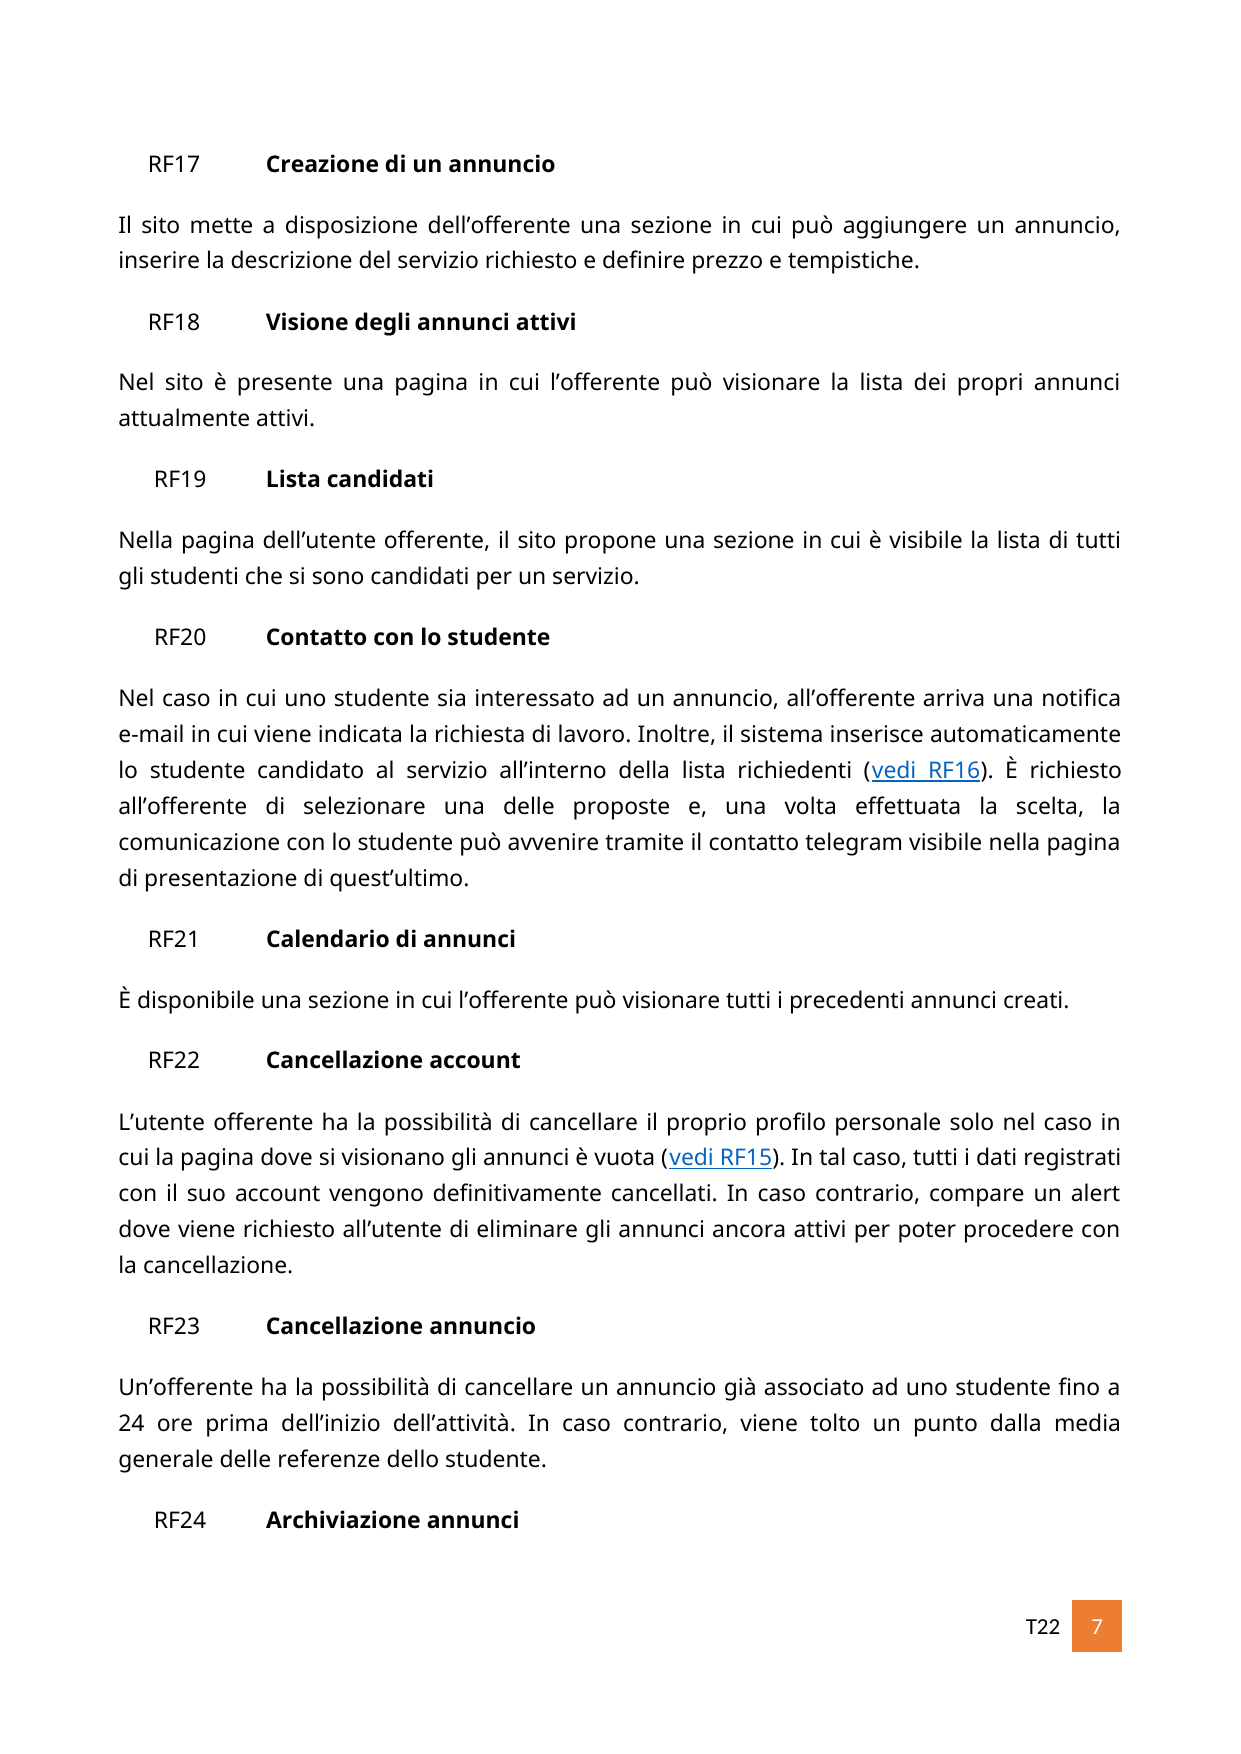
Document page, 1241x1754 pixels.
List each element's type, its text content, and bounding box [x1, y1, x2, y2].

text RF23 Cancellazione annuncio [148, 1310, 1122, 1341]
text L’utente offerente ha la possibilità di cancellare il proprio profilo personale solo nel caso in cui la pagina dove si visionano gli annunci è vuota (vedi RF15). In tal caso, tutti i dati registrati con il suo account vengono definitivamente cancellati. In caso contrario, compare un alert dove viene richiesto all’utente di eliminare gli annunci ancora attivi per poter procedere con la cancellazione. [118, 1105, 1122, 1280]
text Nel sito è presente una pagina in cui l’offerente può visionare la lista dei propri annunci attualmente attivi. [118, 366, 1122, 433]
text RF20 Contatto con lo studente [118, 621, 1122, 652]
text RF19 Lista candidati [118, 463, 1122, 494]
text RF22 Cancellazione account [148, 1044, 1122, 1076]
text Un’offerente ha la possibilità di cancellare un annuncio già associato ad uno studente fino a 24 ore prima dell’inizio dell’attività. In caso contrario, viene tolto un punto dalla media generale delle referenze dello studente. [118, 1371, 1122, 1474]
text RF21 Calendario di annunci [148, 923, 1122, 954]
text RF18 Visione degli annunci attivi [148, 305, 1122, 337]
text Nel caso in cui uno studente sia interessato ad un annuncio, all’offerente arriva una notifica e-mail in cui viene indicata la richiesta di lavoro. Inoltre, il sistema inserisce automaticamente lo studente candidato al servizio all’interno della lista richiedenti (vedi RF16). È richiesto all’offerente di selezionare una delle proposte e, una volta effettuata la scelta, la comunicazione con lo studente può avvenire tramite il contatto telegram visibile nella pagina di presentazione di quest’ultimo. [118, 682, 1122, 893]
text RF24 Archiviazione annunci [148, 1504, 1122, 1535]
text Nella pagina dell’utente offerente, il sito propone una sezione in cui è visibile la lista di tutti gli studenti che si sono candidati per un servizio. [118, 524, 1122, 591]
text È disponibile una sezione in cui l’offerente può visionare tutti i precedenti annunci creati. [118, 983, 1122, 1015]
text RF17 Creazione di un annuncio [148, 148, 1122, 179]
